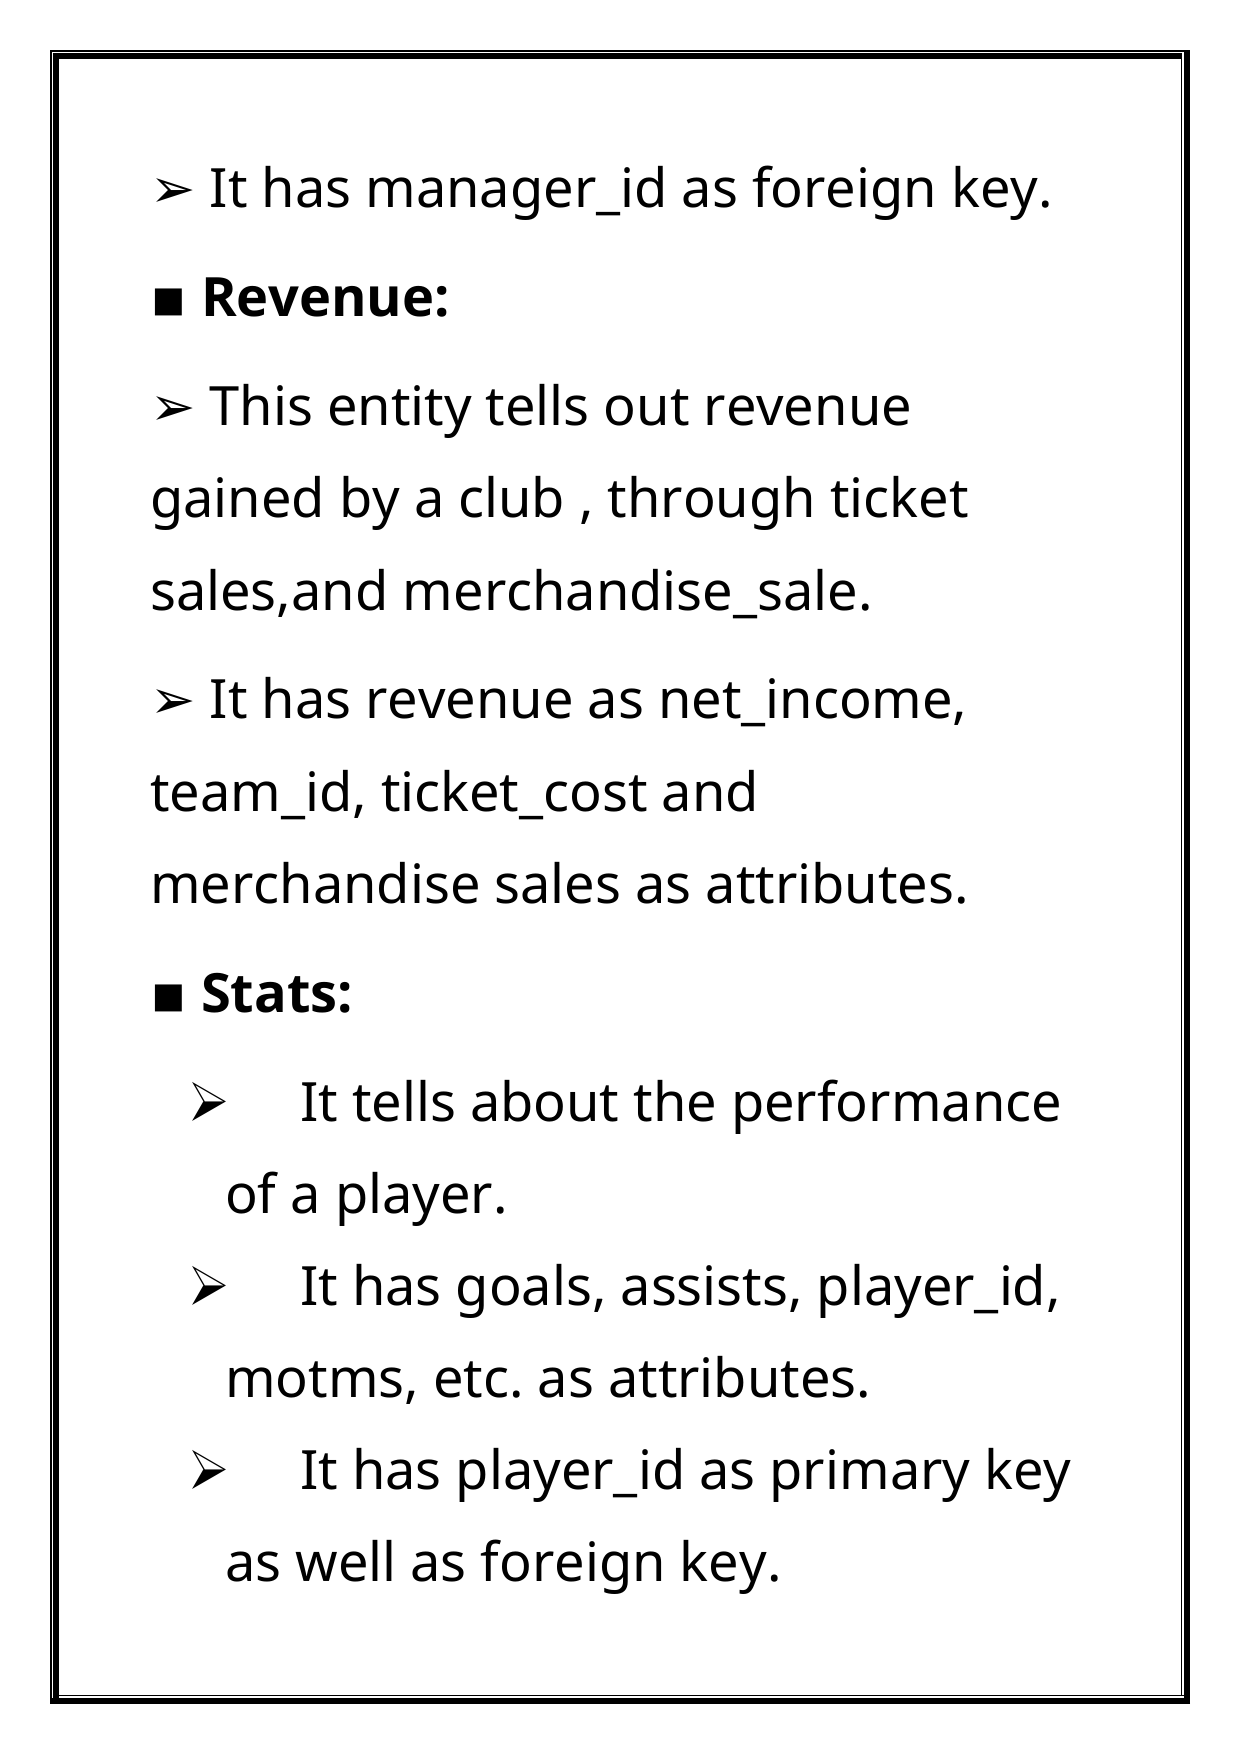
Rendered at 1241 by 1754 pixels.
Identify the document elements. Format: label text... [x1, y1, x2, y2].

text ▪ Stats: [150, 954, 1090, 1028]
text ➢ It has revenue as net_income, team_id, ticket_cost and merchandise sales as attributes. [150, 661, 1090, 919]
list It has goals, assists, player_id, motms, etc. as attributes. [187, 1247, 1090, 1413]
text ➢ This entity tells out revenue gained by a club , through ticket sales,and merchandise_sale. [150, 368, 1090, 626]
list It tells about the performance of a player. [187, 1063, 1090, 1229]
text ➢ It has manager_id as foreign key. [150, 150, 1090, 224]
text ▪ Revenue: [150, 259, 1090, 333]
list It has player_id as primary key as well as foreign key. [187, 1432, 1090, 1598]
